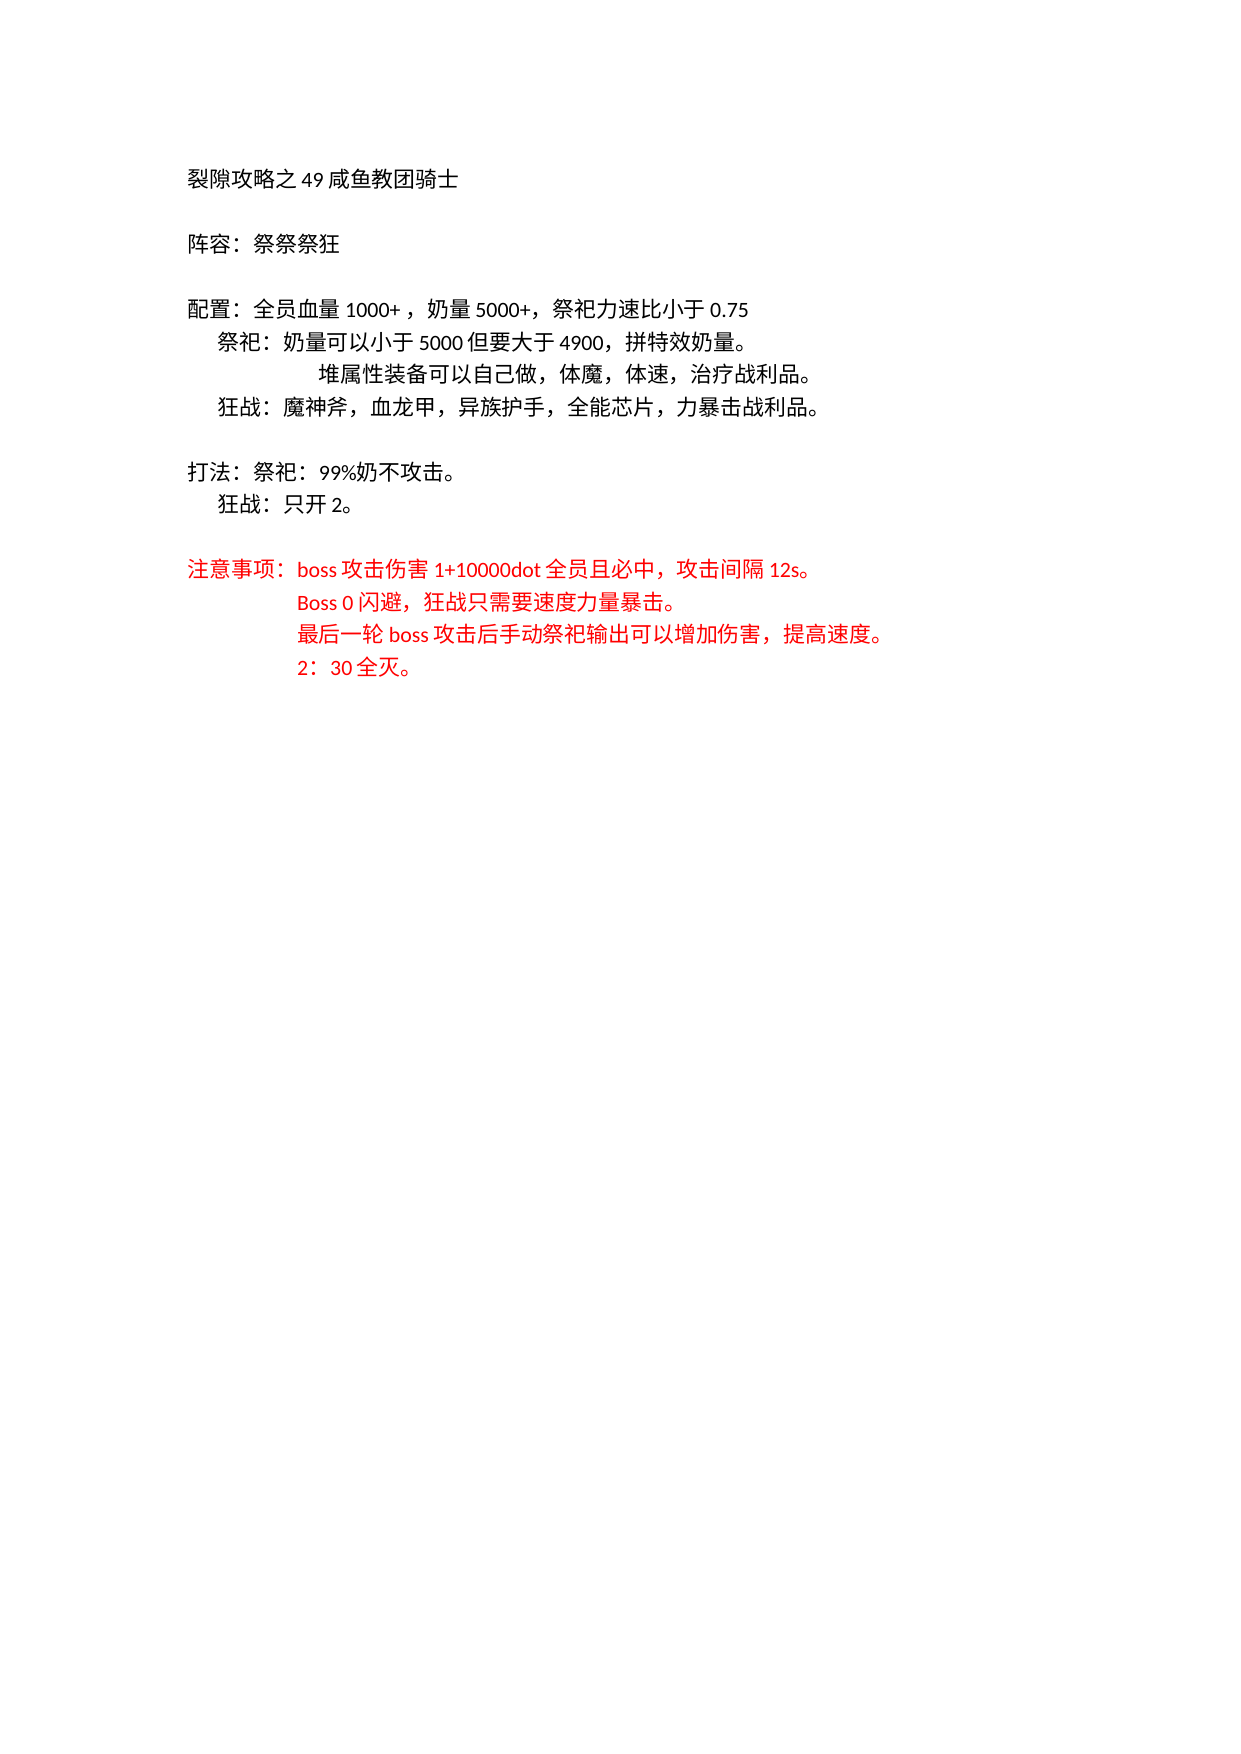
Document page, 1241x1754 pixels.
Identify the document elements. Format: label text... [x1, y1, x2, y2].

text 打法：祭祀：99%奶不攻击。 [187, 454, 1053, 487]
text 狂战：魔神斧，血龙甲，异族护手，全能芯片，力暴击战利品。 [187, 389, 1053, 422]
text 最后一轮boss攻击后手动祭祀输出可以增加伤害，提高速度。 [187, 617, 1053, 649]
text 狂战：只开2。 [187, 487, 1053, 519]
text 阵容：祭祭祭狂 [187, 227, 1053, 259]
text 祭祀：奶量可以小于5000但要大于4900，拼特效奶量。 [187, 324, 1053, 357]
text 2：30全灭。 [187, 649, 1053, 682]
text 注意事项：boss攻击伤害1+10000dot全员且必中，攻击间隔12s。 [187, 552, 1053, 584]
text Boss 0闪避，狂战只需要速度力量暴击。 [187, 584, 1053, 617]
text 堆属性装备可以自己做，体魔，体速，治疗战利品。 [187, 357, 1053, 389]
text 裂隙攻略之49咸鱼教团骑士 [187, 162, 1053, 194]
text 配置：全员血量1000+ ，奶量5000+，祭祀力速比小于0.75 [187, 292, 1053, 324]
